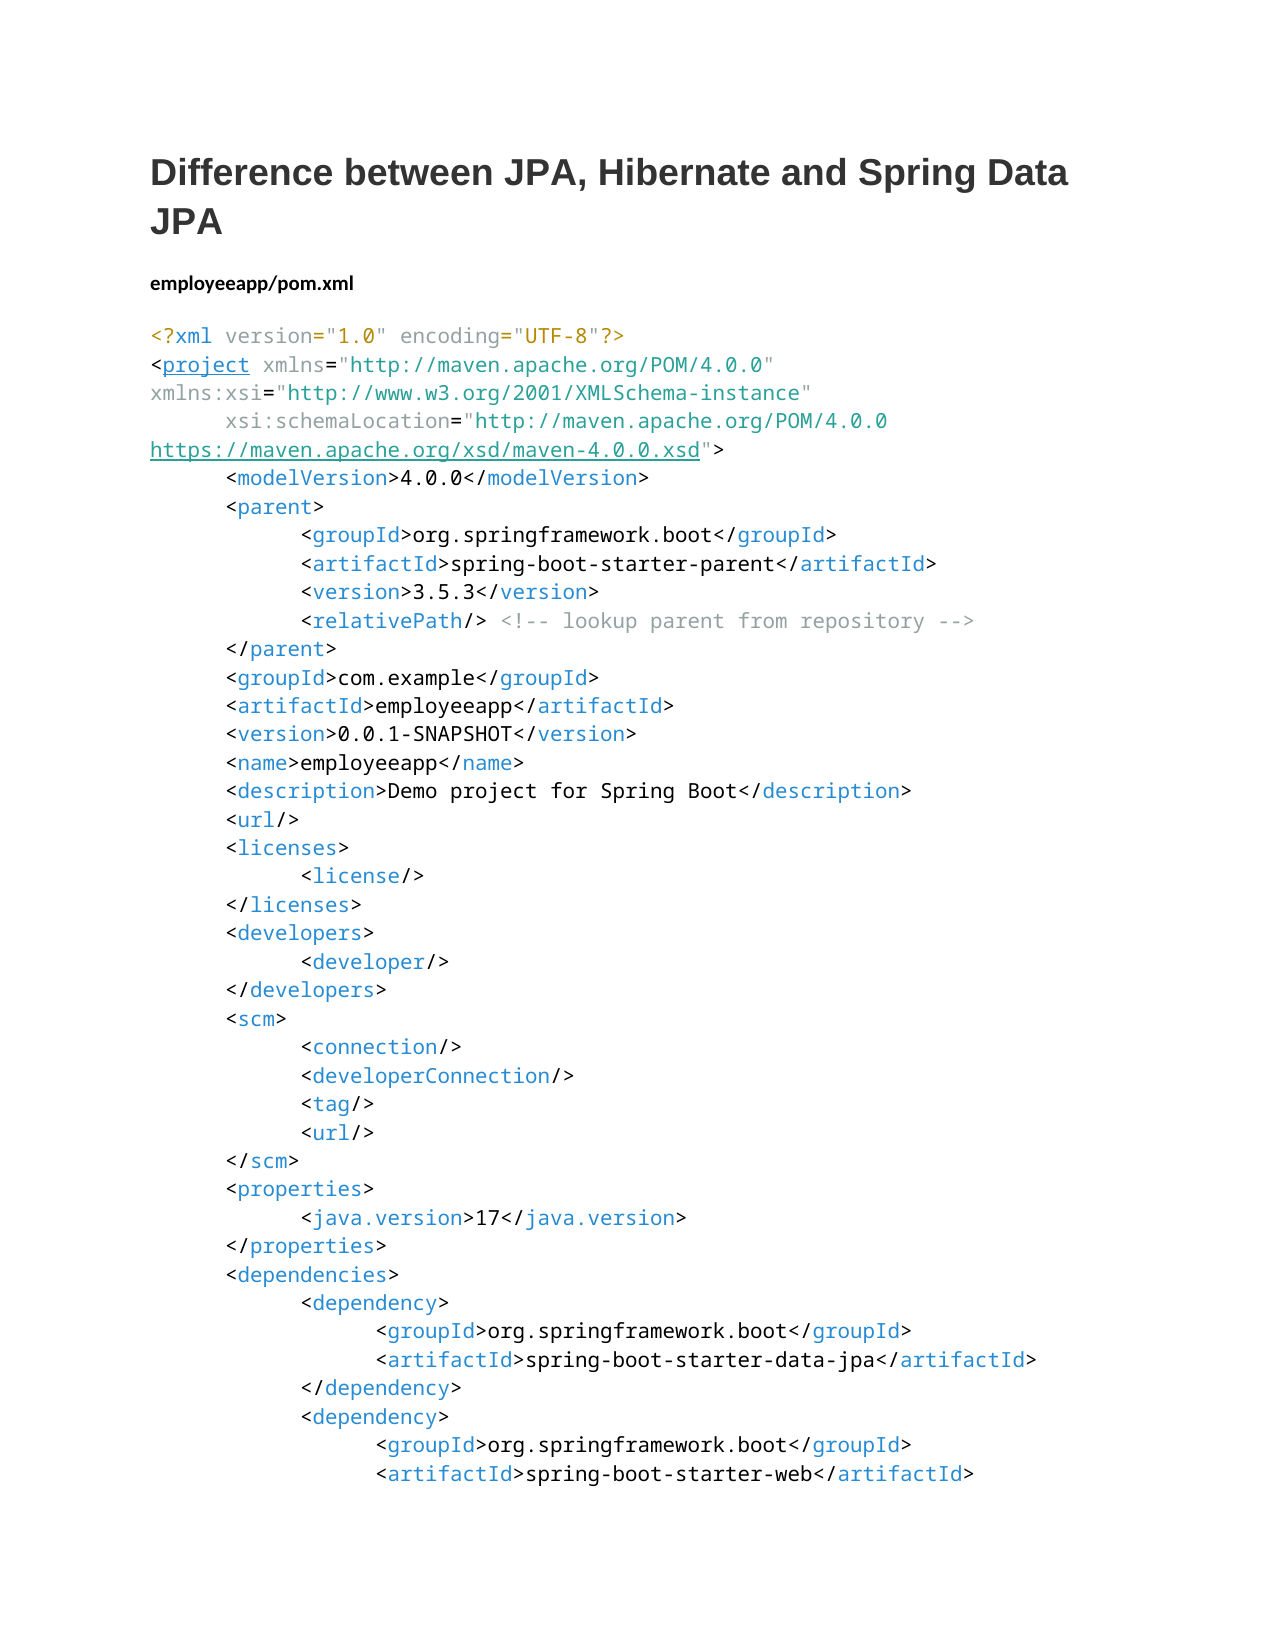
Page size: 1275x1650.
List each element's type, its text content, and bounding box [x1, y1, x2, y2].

text <url/> [150, 1118, 1125, 1146]
text xsi:schemaLocation="http://maven.apache.org/POM/4.0.0 https://maven.apache.org/xsd/maven-4.0.0.xsd"> [150, 407, 1125, 463]
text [150, 1430, 1125, 1459]
text </properties> [150, 1231, 1125, 1260]
text <?xml version="1.0" encoding="UTF-8"?> [150, 321, 1125, 350]
text <tag/> [150, 1089, 1125, 1118]
text <dependencies> [150, 1260, 1125, 1288]
text <artifactId>employeeapp</artifactId> [150, 691, 1125, 719]
text </developers> [150, 975, 1125, 1004]
text <relativePath/> <!-- lookup parent from repository --> [150, 606, 1125, 634]
text <url/> [150, 805, 1125, 833]
text <groupId>org.springframework.boot</groupId> [150, 1317, 1125, 1345]
text <connection/> [150, 1032, 1125, 1061]
text Difference between JPA, Hibernate and Spring Data JPA [150, 150, 1125, 243]
text <artifactId>spring-boot-starter-data-jpa</artifactId> [150, 1345, 1125, 1373]
text <project xmlns="http://maven.apache.org/POM/4.0.0" xmlns:xsi="http://www.w3.org/2001/XMLSchema-instance" [150, 350, 1125, 407]
text <dependency> [150, 1402, 1125, 1430]
text <version>0.0.1-SNAPSHOT</version> [150, 719, 1125, 748]
text <artifactId>spring-boot-starter-web</artifactId> [150, 1459, 1125, 1487]
text <name>employeeapp</name> [150, 748, 1125, 776]
text <version>3.5.3</version> [150, 577, 1125, 606]
text <groupId>org.springframework.boot</groupId> [150, 520, 1125, 549]
text <parent> [150, 492, 1125, 520]
text <properties> [150, 1174, 1125, 1203]
text </licenses> [150, 890, 1125, 918]
text <description>Demo project for Spring Boot</description> [150, 776, 1125, 805]
text <artifactId>spring-boot-starter-parent</artifactId> [150, 549, 1125, 577]
text <java.version>17</java.version> [150, 1203, 1125, 1231]
text <dependency> [150, 1288, 1125, 1317]
text <developer/> [150, 947, 1125, 975]
text <licenses> [150, 833, 1125, 862]
text <modelVersion>4.0.0</modelVersion> [150, 463, 1125, 492]
text employeeapp/pom.xml [150, 270, 1125, 295]
text </dependency> [150, 1373, 1125, 1402]
text </parent> [150, 634, 1125, 663]
text <developerConnection/> [150, 1061, 1125, 1089]
text <license/> [150, 862, 1125, 890]
text </scm> [150, 1146, 1125, 1174]
text <groupId>com.example</groupId> [150, 663, 1125, 691]
text <developers> [150, 918, 1125, 947]
text <scm> [150, 1004, 1125, 1032]
